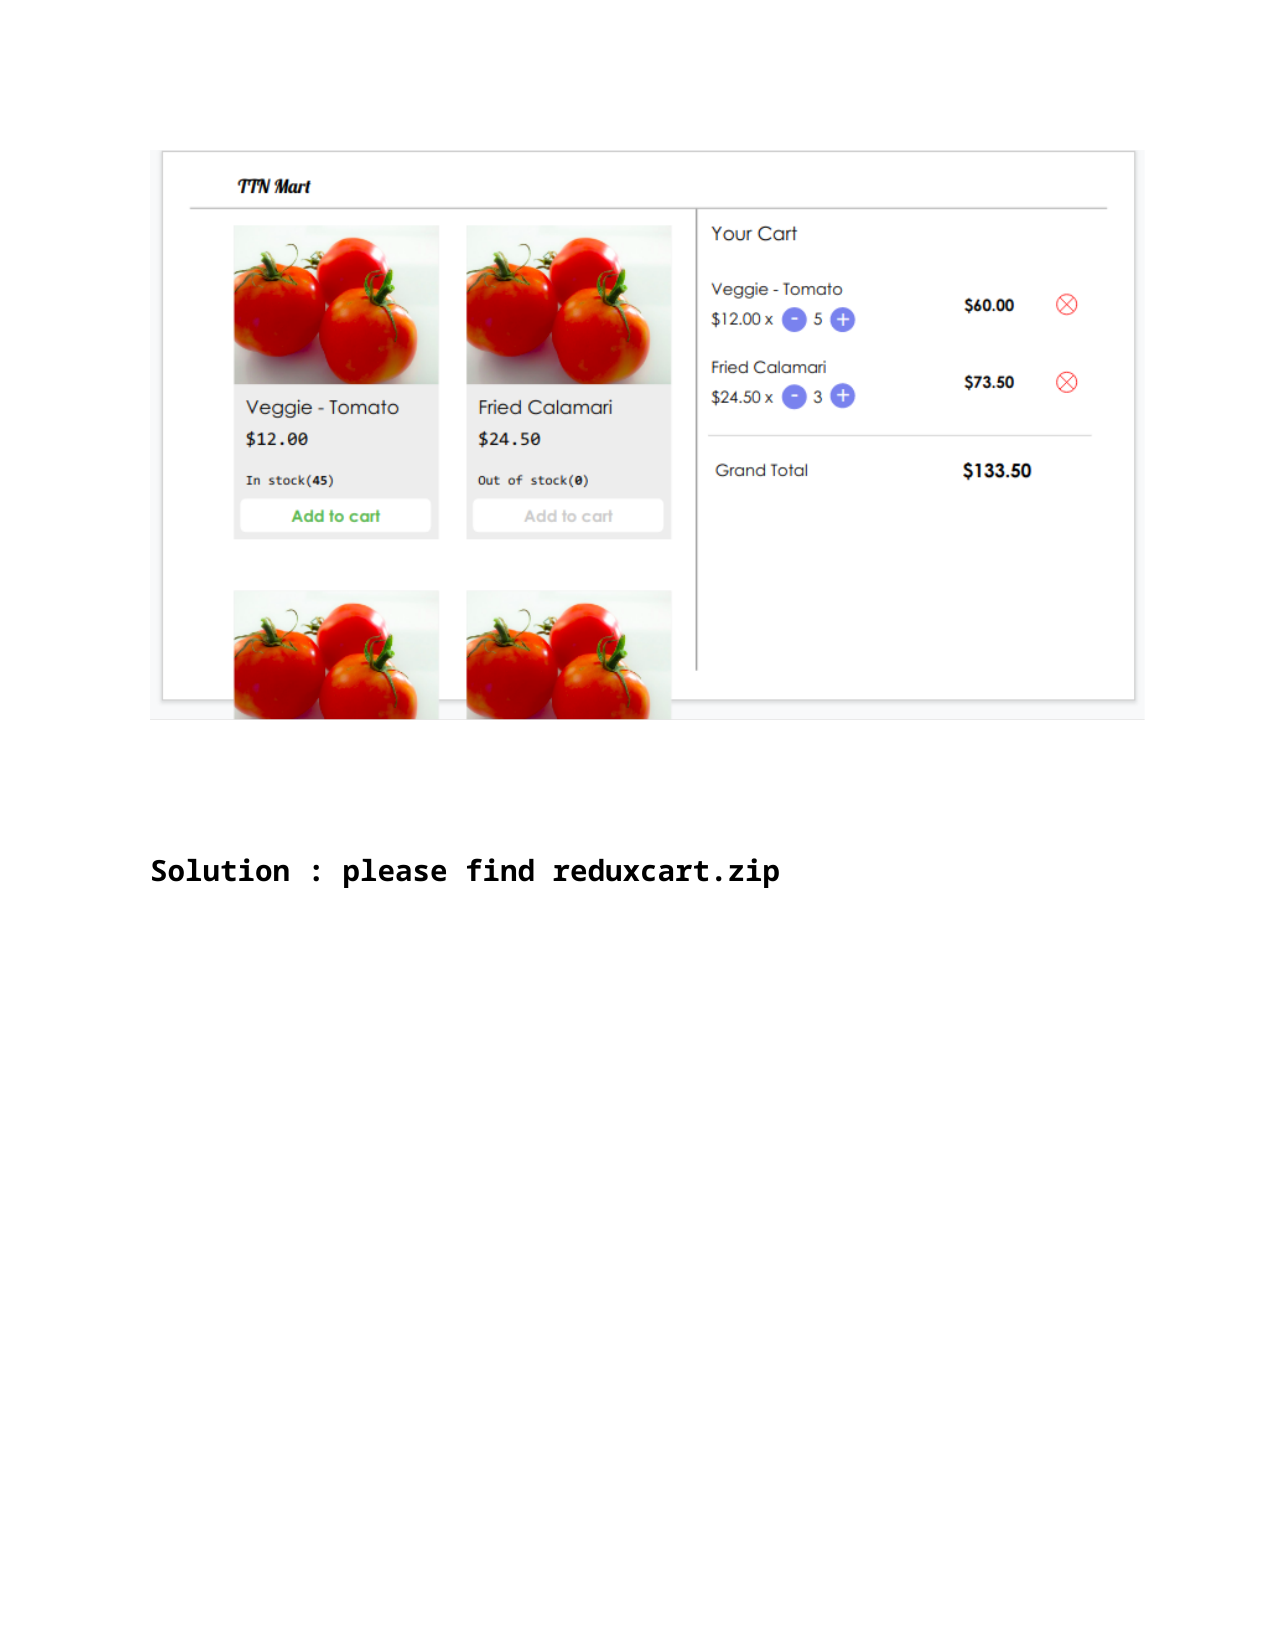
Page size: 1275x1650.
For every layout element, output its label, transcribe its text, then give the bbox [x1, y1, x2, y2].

picture [150, 150, 1145, 720]
text Solution : please find reduxcart.zip [150, 850, 1125, 890]
